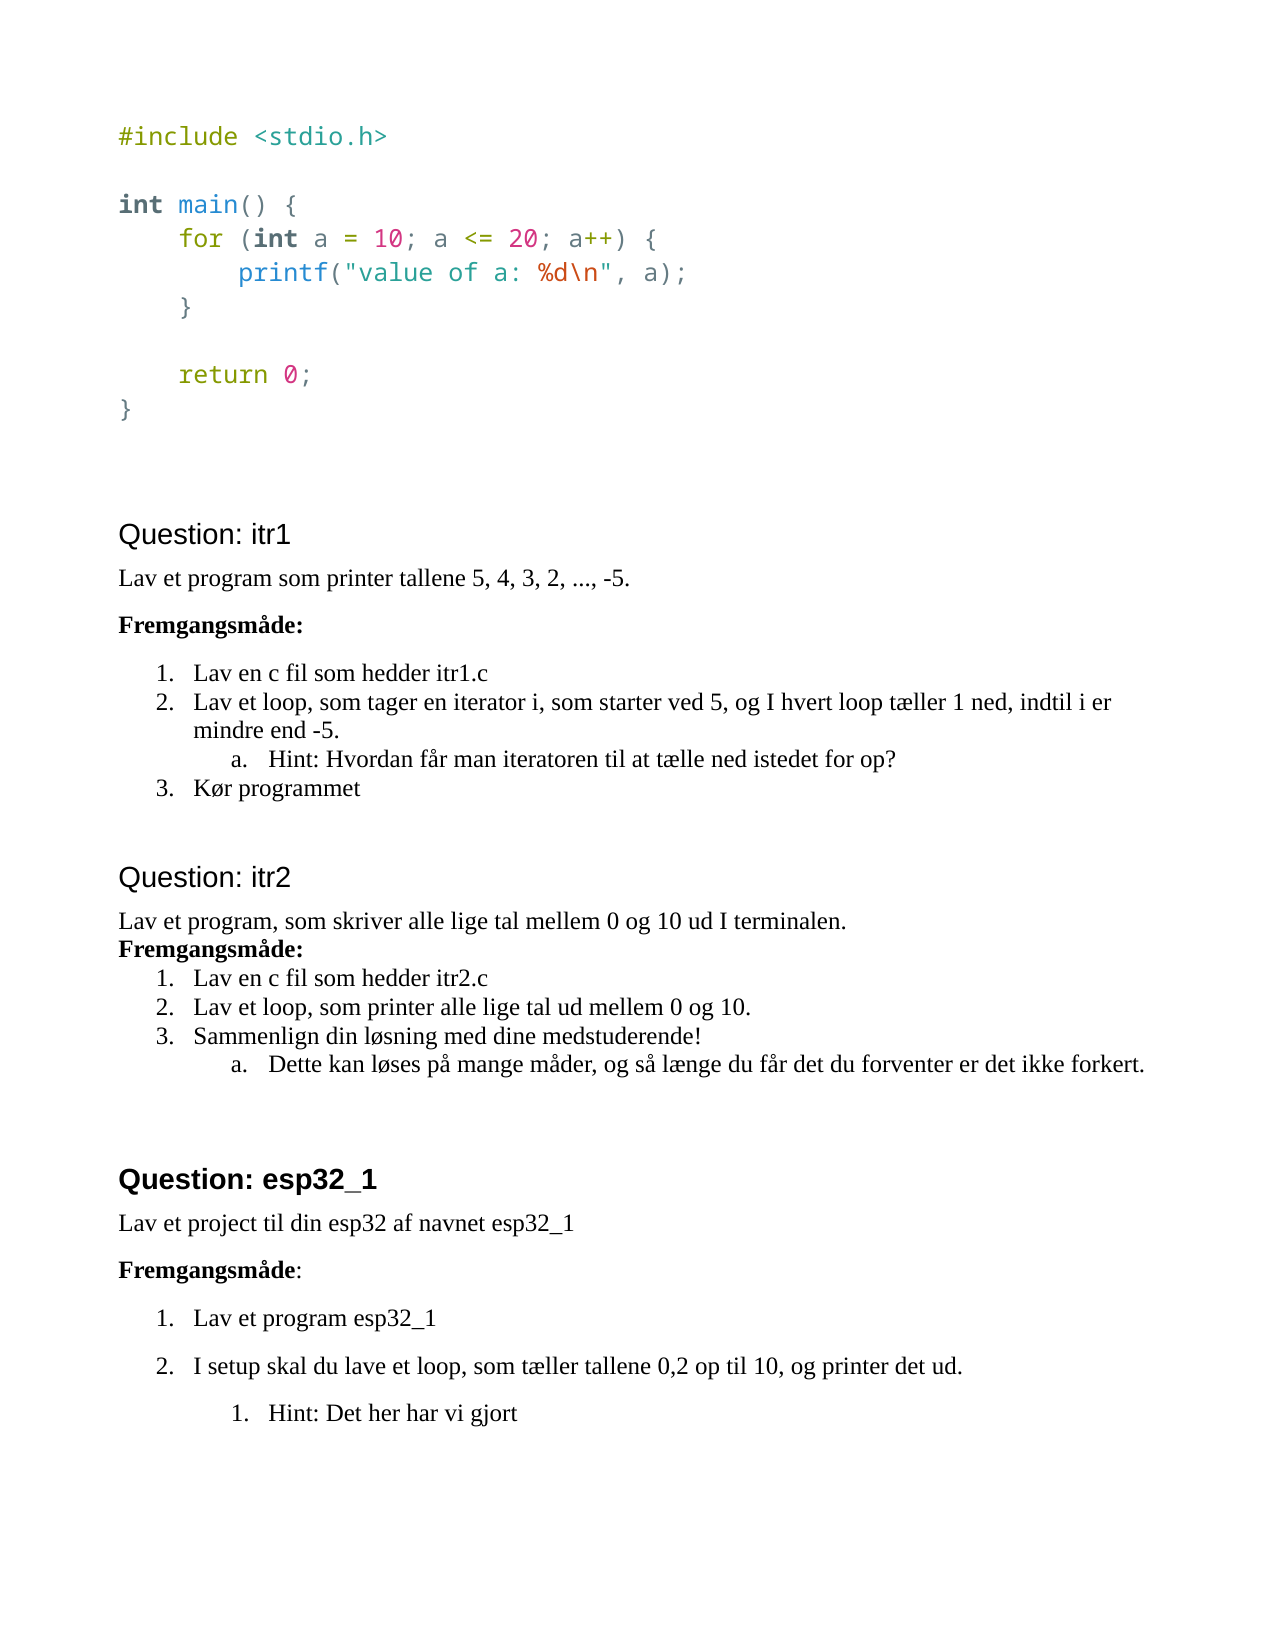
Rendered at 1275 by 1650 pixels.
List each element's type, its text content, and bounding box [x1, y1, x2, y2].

text for (int a = 10; a <= 20; a++) { [118, 220, 1157, 254]
list Lav en c fil som hedder itr2.c [156, 963, 1157, 992]
list Kør programmet [156, 773, 1157, 802]
list Lav et loop, som tager en iterator i, som starter ved 5, og I hvert loop tæller 1 ned, indtil i er mindre end -5. [156, 687, 1157, 744]
list Lav et program esp32_1 [156, 1303, 1157, 1332]
subtitle Question: itr1 [118, 517, 1157, 550]
list Hint: Hvordan får man iteratoren til at tælle ned istedet for op? [231, 744, 1157, 773]
text Fremgangsmåde: [118, 610, 1157, 639]
text Lav et program som printer tallene 5, 4, 3, 2, ..., -5. [118, 563, 1157, 592]
text Fremgangsmåde: [118, 1256, 1157, 1284]
text return 0; [118, 322, 1157, 391]
text Lav et project til din esp32 af navnet esp32_1 [118, 1208, 1157, 1237]
subtitle Question: itr2 [118, 860, 1157, 893]
text } [118, 391, 1157, 425]
list Lav et loop, som printer alle lige tal ud mellem 0 og 10. [156, 992, 1157, 1021]
text printf("value of a: %d\n", a); [118, 254, 1157, 288]
text Lav et program, som skriver alle lige tal mellem 0 og 10 ud I terminalen. [118, 906, 1157, 934]
list Dette kan løses på mange måder, og så længe du får det du forventer er det ikke forkert. [231, 1049, 1157, 1078]
text int main() { [118, 152, 1157, 220]
text } [118, 288, 1157, 322]
subtitle Question: esp32_1 [118, 1162, 1157, 1195]
text Fremgangsmåde: [118, 934, 1157, 963]
text #include <stdio.h> [118, 118, 1157, 152]
list I setup skal du lave et loop, som tæller tallene 0,2 op til 10, og printer det ud. [156, 1351, 1157, 1379]
list Sammenlign din løsning med dine medstuderende! [156, 1021, 1157, 1049]
list Hint: Det her har vi gjort [231, 1398, 1157, 1427]
list Lav en c fil som hedder itr1.c [156, 658, 1157, 687]
